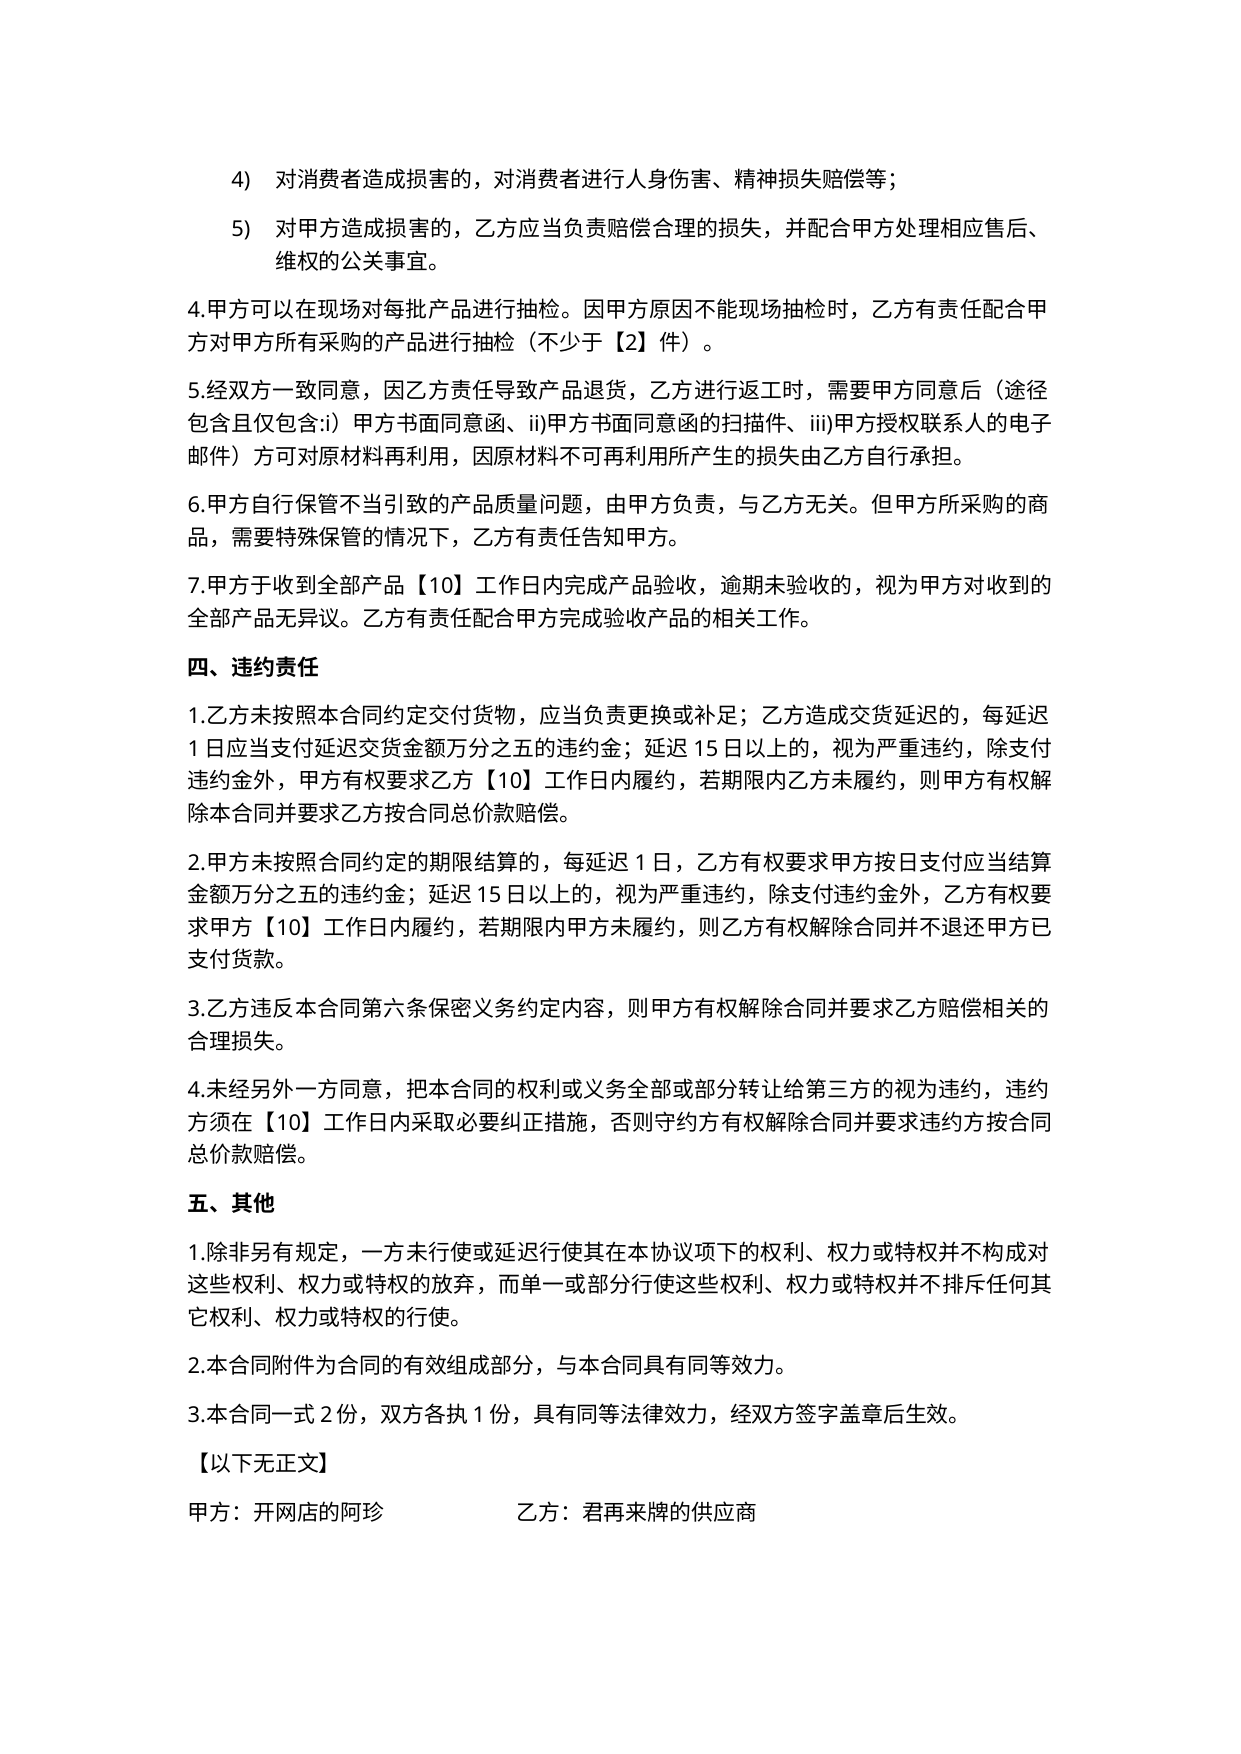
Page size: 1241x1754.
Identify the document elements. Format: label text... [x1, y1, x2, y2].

text 5.经双方一致同意，因乙方责任导致产品退货，乙方进行返工时，需要甲方同意后（途径包含且仅包含:i）甲方书面同意函、ii)甲方书面同意函的扫描件、iii)甲方授权联系人的电子邮件）方可对原材料再利用，因原材料不可再利用所产生的损失由乙方自行承担。 [187, 373, 1053, 471]
text 4.未经另外一方同意，把本合同的权利或义务全部或部分转让给第三方的视为违约，违约方须在【10】工作日内采取必要纠正措施，否则守约方有权解除合同并要求违约方按合同总价款赔偿。 [187, 1072, 1053, 1169]
text 1.乙方未按照本合同约定交付货物，应当负责更换或补足；乙方造成交货延迟的，每延迟1日应当支付延迟交货金额万分之五的违约金；延迟15日以上的，视为严重违约，除支付违约金外，甲方有权要求乙方【10】工作日内履约，若期限内乙方未履约，则甲方有权解除本合同并要求乙方按合同总价款赔偿。 [187, 698, 1053, 828]
text 4.甲方可以在现场对每批产品进行抽检。因甲方原因不能现场抽检时，乙方有责任配合甲方对甲方所有采购的产品进行抽检（不少于【2】件）。 [187, 292, 1053, 357]
text 1.除非另有规定，一方未行使或延迟行使其在本协议项下的权利、权力或特权并不构成对这些权利、权力或特权的放弃，而单一或部分行使这些权利、权力或特权并不排斥任何其它权利、权力或特权的行使。 [187, 1234, 1053, 1332]
text 7.甲方于收到全部产品【10】工作日内完成产品验收，逾期未验收的，视为甲方对收到的全部产品无异议。乙方有责任配合甲方完成验收产品的相关工作。 [187, 568, 1053, 633]
text 2.本合同附件为合同的有效组成部分，与本合同具有同等效力。 [187, 1348, 1053, 1381]
list 对消费者造成损害的，对消费者进行人身伤害、精神损失赔偿等； [231, 162, 1053, 194]
text 【以下无正文】 [187, 1446, 1053, 1478]
list 对甲方造成损害的，乙方应当负责赔偿合理的损失，并配合甲方处理相应售后、维权的公关事宜。 [231, 211, 1053, 276]
text 甲方：开网店的阿珍 乙方：君再来牌的供应商 [187, 1494, 1053, 1527]
text 3.本合同一式2份，双方各执1份，具有同等法律效力，经双方签字盖章后生效。 [187, 1397, 1053, 1429]
text 3.乙方违反本合同第六条保密义务约定内容，则甲方有权解除合同并要求乙方赔偿相关的合理损失。 [187, 991, 1053, 1056]
text 2.甲方未按照合同约定的期限结算的，每延迟1日，乙方有权要求甲方按日支付应当结算金额万分之五的违约金；延迟15日以上的，视为严重违约，除支付违约金外，乙方有权要求甲方【10】工作日内履约，若期限内甲方未履约，则乙方有权解除合同并不退还甲方已支付货款。 [187, 844, 1053, 974]
text 四、违约责任 [187, 649, 1053, 682]
text 6.甲方自行保管不当引致的产品质量问题，由甲方负责，与乙方无关。但甲方所采购的商品，需要特殊保管的情况下，乙方有责任告知甲方。 [187, 487, 1053, 552]
text 五、其他 [187, 1186, 1053, 1218]
